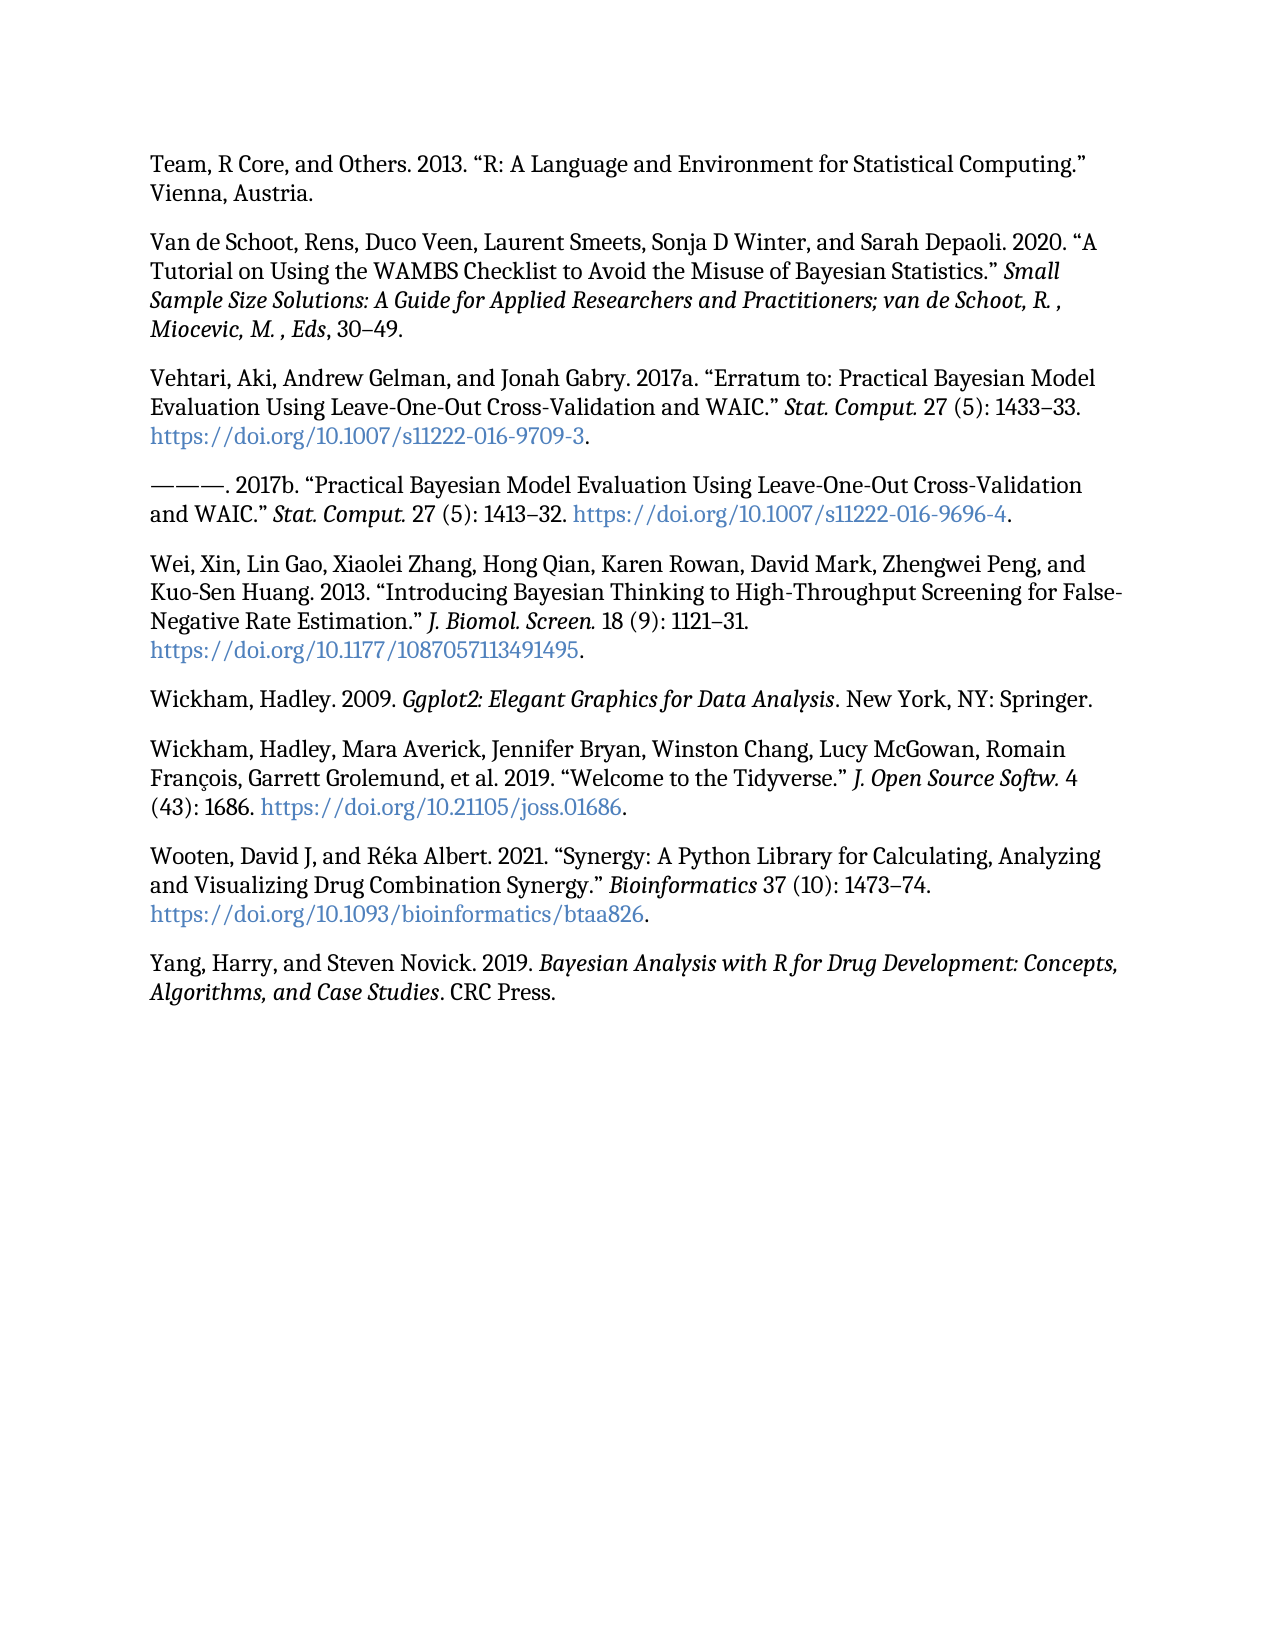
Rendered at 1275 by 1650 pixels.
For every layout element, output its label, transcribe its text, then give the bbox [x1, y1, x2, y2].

text Wooten, David J, and Réka Albert. 2021. “Synergy: A Python Library for Calculating, Analyzing and Visualizing Drug Combination Synergy.” Bioinformatics 37 (10): 1473–74. https://doi.org/10.1093/bioinformatics/btaa826. [150, 842, 1125, 928]
text Vehtari, Aki, Andrew Gelman, and Jonah Gabry. 2017a. “Erratum to: Practical Bayesian Model Evaluation Using Leave-One-Out Cross-Validation and WAIC.” Stat. Comput. 27 (5): 1433–33. https://doi.org/10.1007/s11222-016-9709-3. [150, 364, 1125, 450]
text Wickham, Hadley. 2009. Ggplot2: Elegant Graphics for Data Analysis. New York, NY: Springer. [150, 685, 1125, 714]
text Wickham, Hadley, Mara Averick, Jennifer Bryan, Winston Chang, Lucy McGowan, Romain François, Garrett Grolemund, et al. 2019. “Welcome to the Tidyverse.” J. Open Source Softw. 4 (43): 1686. https://doi.org/10.21105/joss.01686. [150, 735, 1125, 821]
text ———. 2017b. “Practical Bayesian Model Evaluation Using Leave-One-Out Cross-Validation and WAIC.” Stat. Comput. 27 (5): 1413–32. https://doi.org/10.1007/s11222-016-9696-4. [150, 471, 1125, 529]
text Team, R Core, and Others. 2013. “R: A Language and Environment for Statistical Computing.” Vienna, Austria. [150, 150, 1125, 207]
text Van de Schoot, Rens, Duco Veen, Laurent Smeets, Sonja D Winter, and Sarah Depaoli. 2020. “A Tutorial on Using the WAMBS Checklist to Avoid the Misuse of Bayesian Statistics.” Small Sample Size Solutions: A Guide for Applied Researchers and Practitioners; van de Schoot, R. , Miocevic, M. , Eds, 30–49. [150, 228, 1125, 343]
text Yang, Harry, and Steven Novick. 2019. Bayesian Analysis with R for Drug Development: Concepts, Algorithms, and Case Studies. CRC Press. [150, 949, 1125, 1007]
text Wei, Xin, Lin Gao, Xiaolei Zhang, Hong Qian, Karen Rowan, David Mark, Zhengwei Peng, and Kuo-Sen Huang. 2013. “Introducing Bayesian Thinking to High-Throughput Screening for False-Negative Rate Estimation.” J. Biomol. Screen. 18 (9): 1121–31. https://doi.org/10.1177/1087057113491495. [150, 549, 1125, 664]
